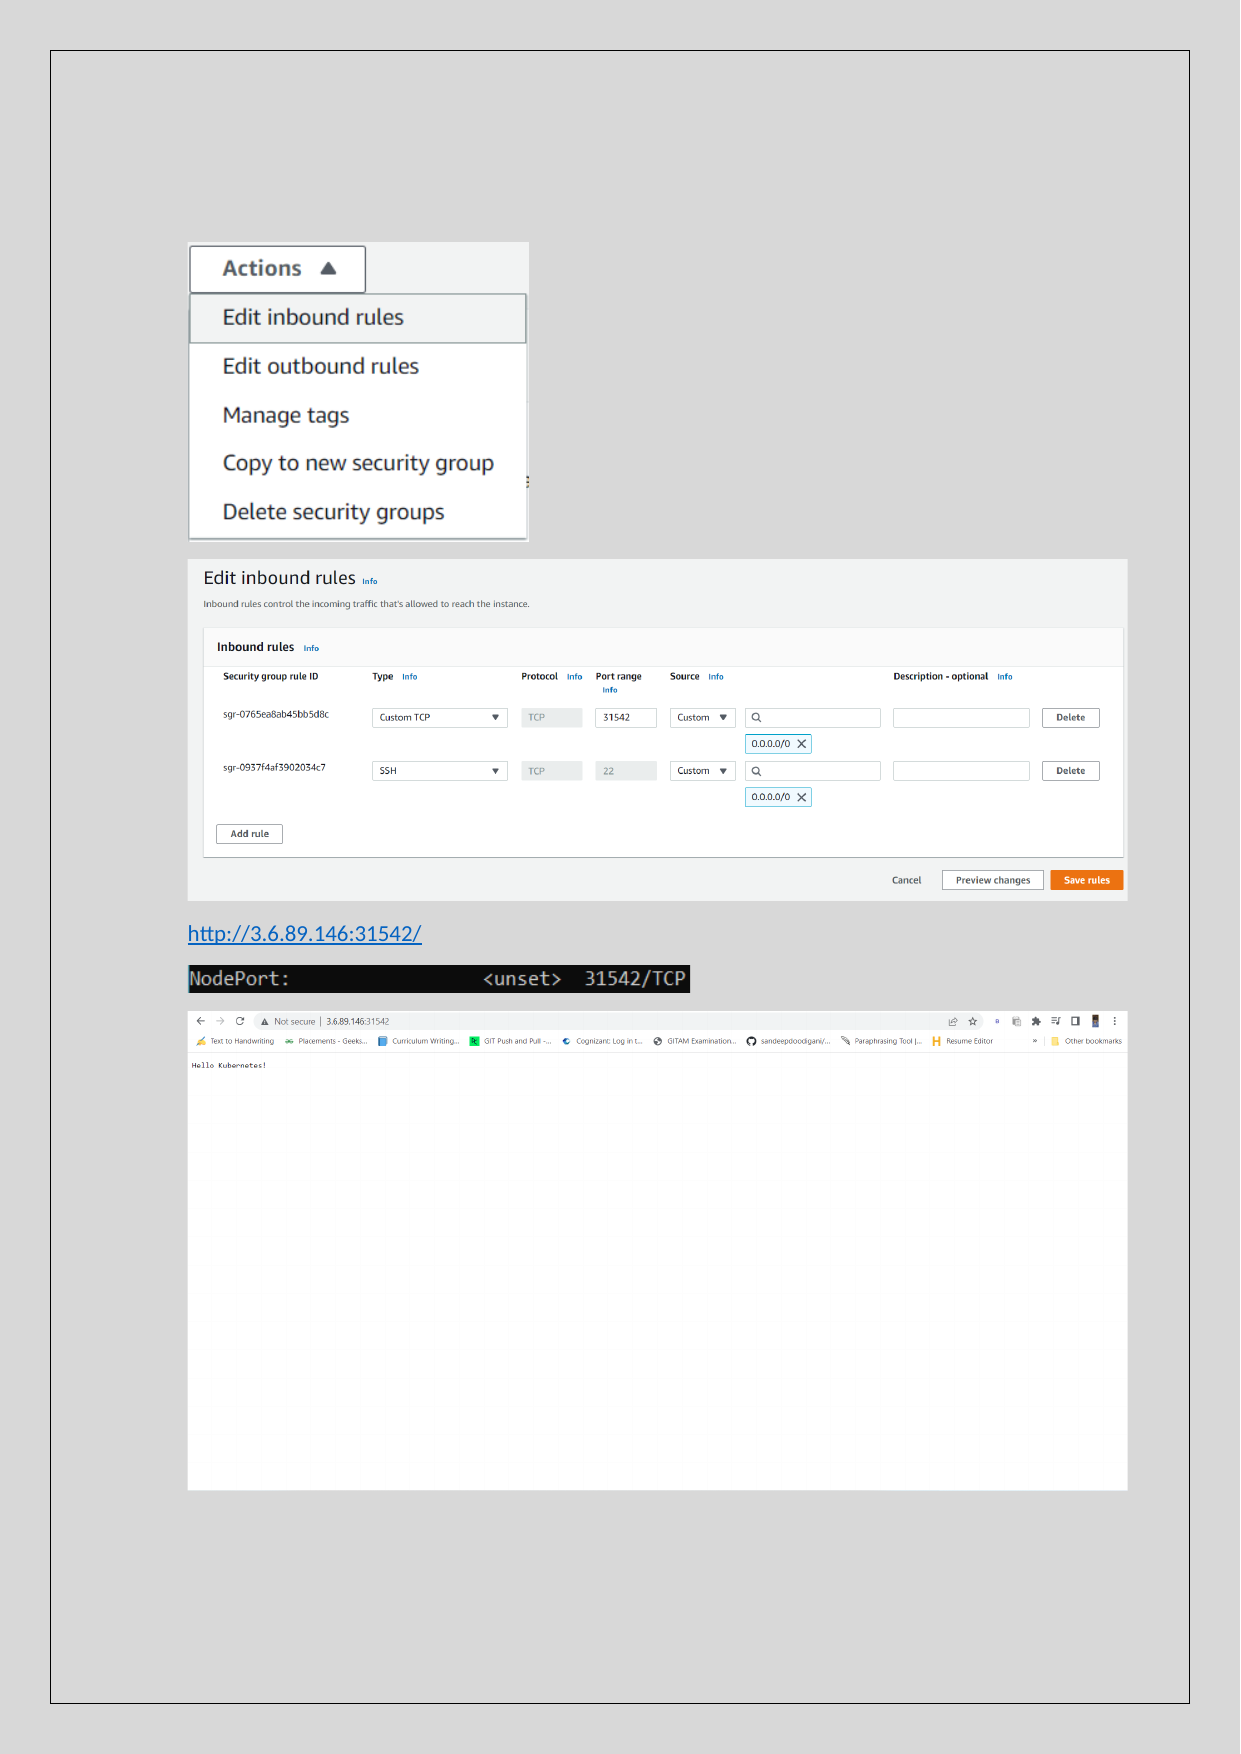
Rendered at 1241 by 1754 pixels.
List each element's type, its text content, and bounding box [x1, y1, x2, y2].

text http://3.6.89.146:31542/ [187, 919, 1090, 947]
picture [187, 1011, 1128, 1491]
picture [187, 965, 690, 993]
picture [187, 559, 1128, 901]
picture [187, 242, 529, 542]
